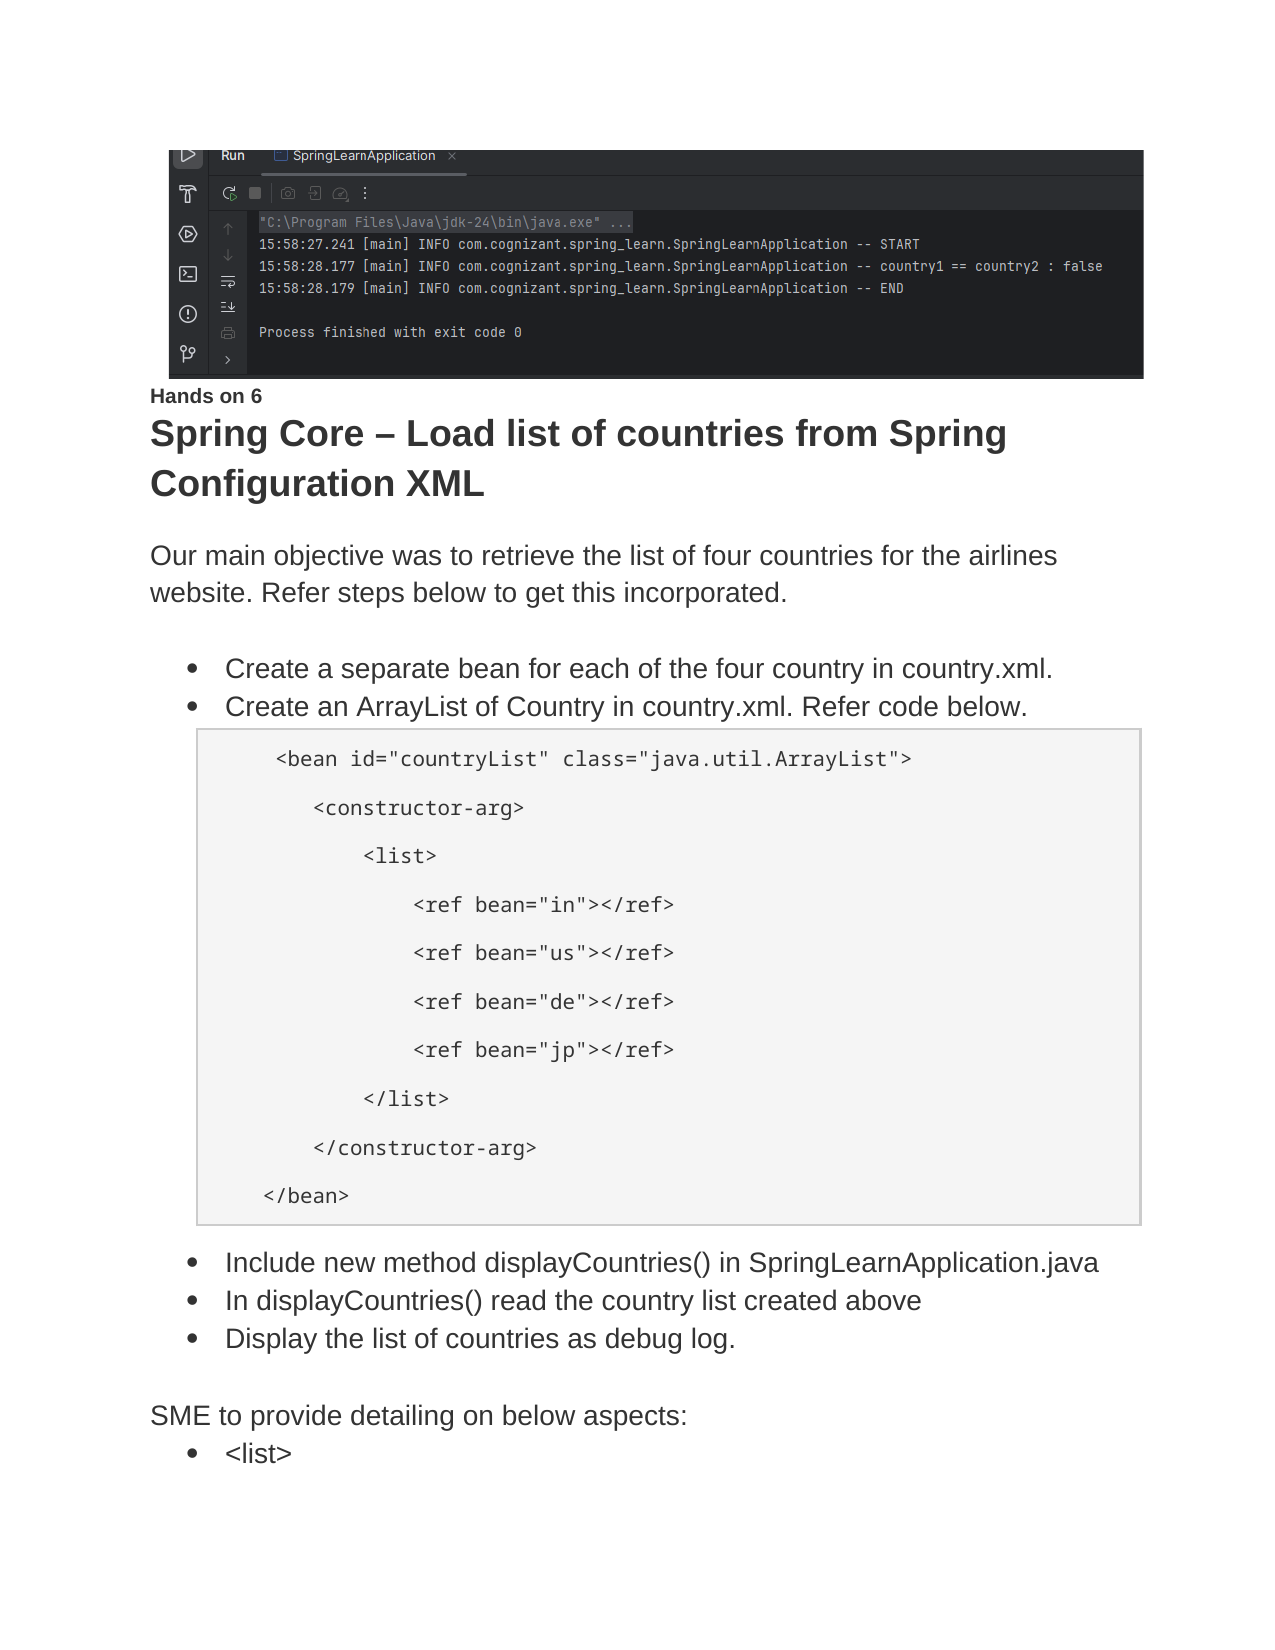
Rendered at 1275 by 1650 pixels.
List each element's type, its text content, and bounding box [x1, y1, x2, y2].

text <bean id="countryList" class="java.util.ArrayList"> [198, 730, 1139, 773]
text <ref bean="jp"></ref> [198, 1019, 1139, 1064]
list Display the list of countries as debug log. [187, 1322, 1125, 1354]
list Create an ArrayList of Country in country.xml. Refer code below. [187, 690, 1125, 722]
list Create a separate bean for each of the four country in country.xml. [187, 652, 1125, 684]
text </constructor-arg> [198, 1116, 1139, 1161]
list In displayCountries() read the country list created above [187, 1284, 1125, 1317]
text <ref bean="de"></ref> [198, 970, 1139, 1015]
text </list> [198, 1067, 1139, 1112]
text <ref bean="us"></ref> [198, 922, 1139, 967]
text Hands on 6 [150, 383, 1125, 407]
text Spring Core – Load list of countries from Spring Configuration XML Our main objective was to retrieve the list of four countries for the airlines website. Refer steps below to get this incorporated. [150, 411, 1125, 647]
list <list> [187, 1437, 1125, 1469]
text <list> [198, 825, 1139, 870]
list Include new method displayCountries() in SpringLearnApplication.java [187, 1246, 1125, 1279]
text </bean> [198, 1164, 1139, 1224]
text <constructor-arg> [198, 776, 1139, 821]
text SME to provide detailing on below aspects: [150, 1399, 1125, 1432]
text <ref bean="in"></ref> [198, 873, 1139, 918]
